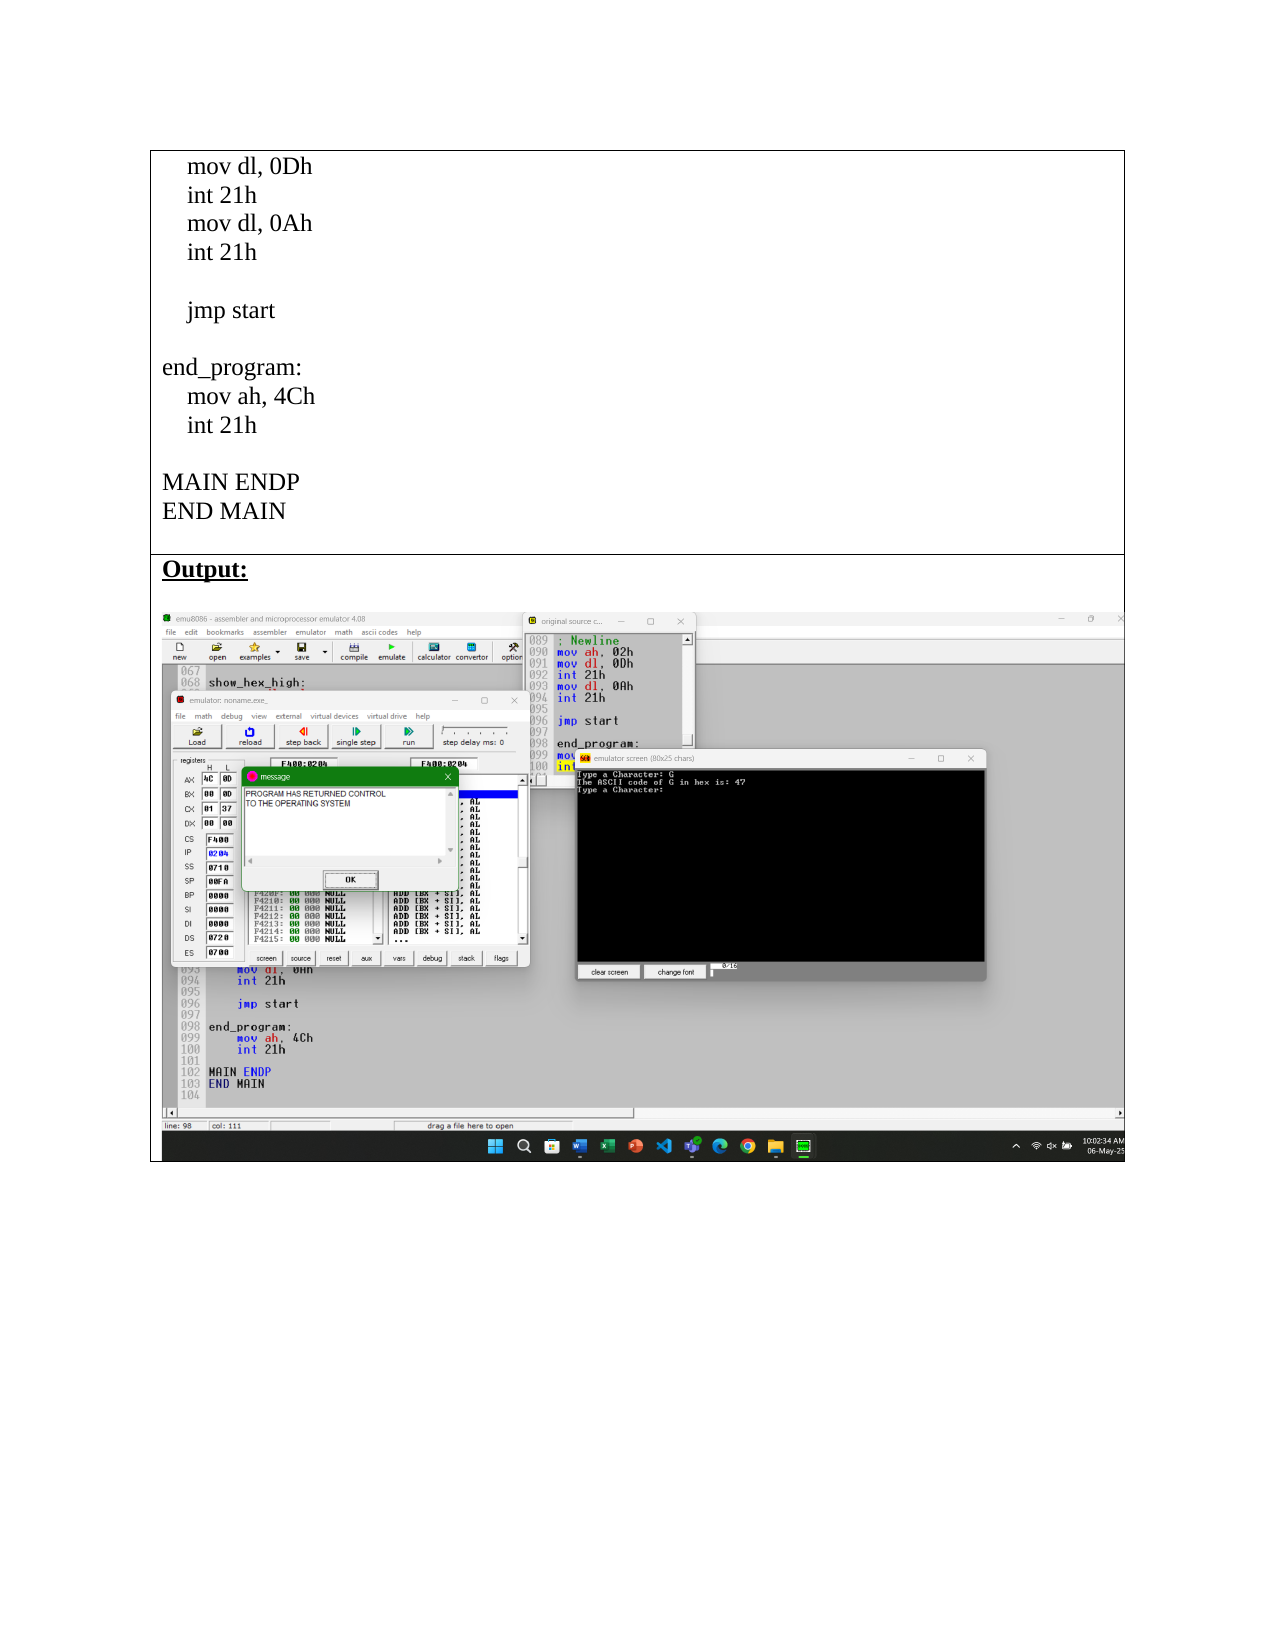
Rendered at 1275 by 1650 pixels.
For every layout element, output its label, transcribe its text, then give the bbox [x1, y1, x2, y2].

picture [161, 612, 1125, 1161]
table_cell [151, 151, 1124, 553]
table_cell Output: [151, 555, 1124, 1161]
